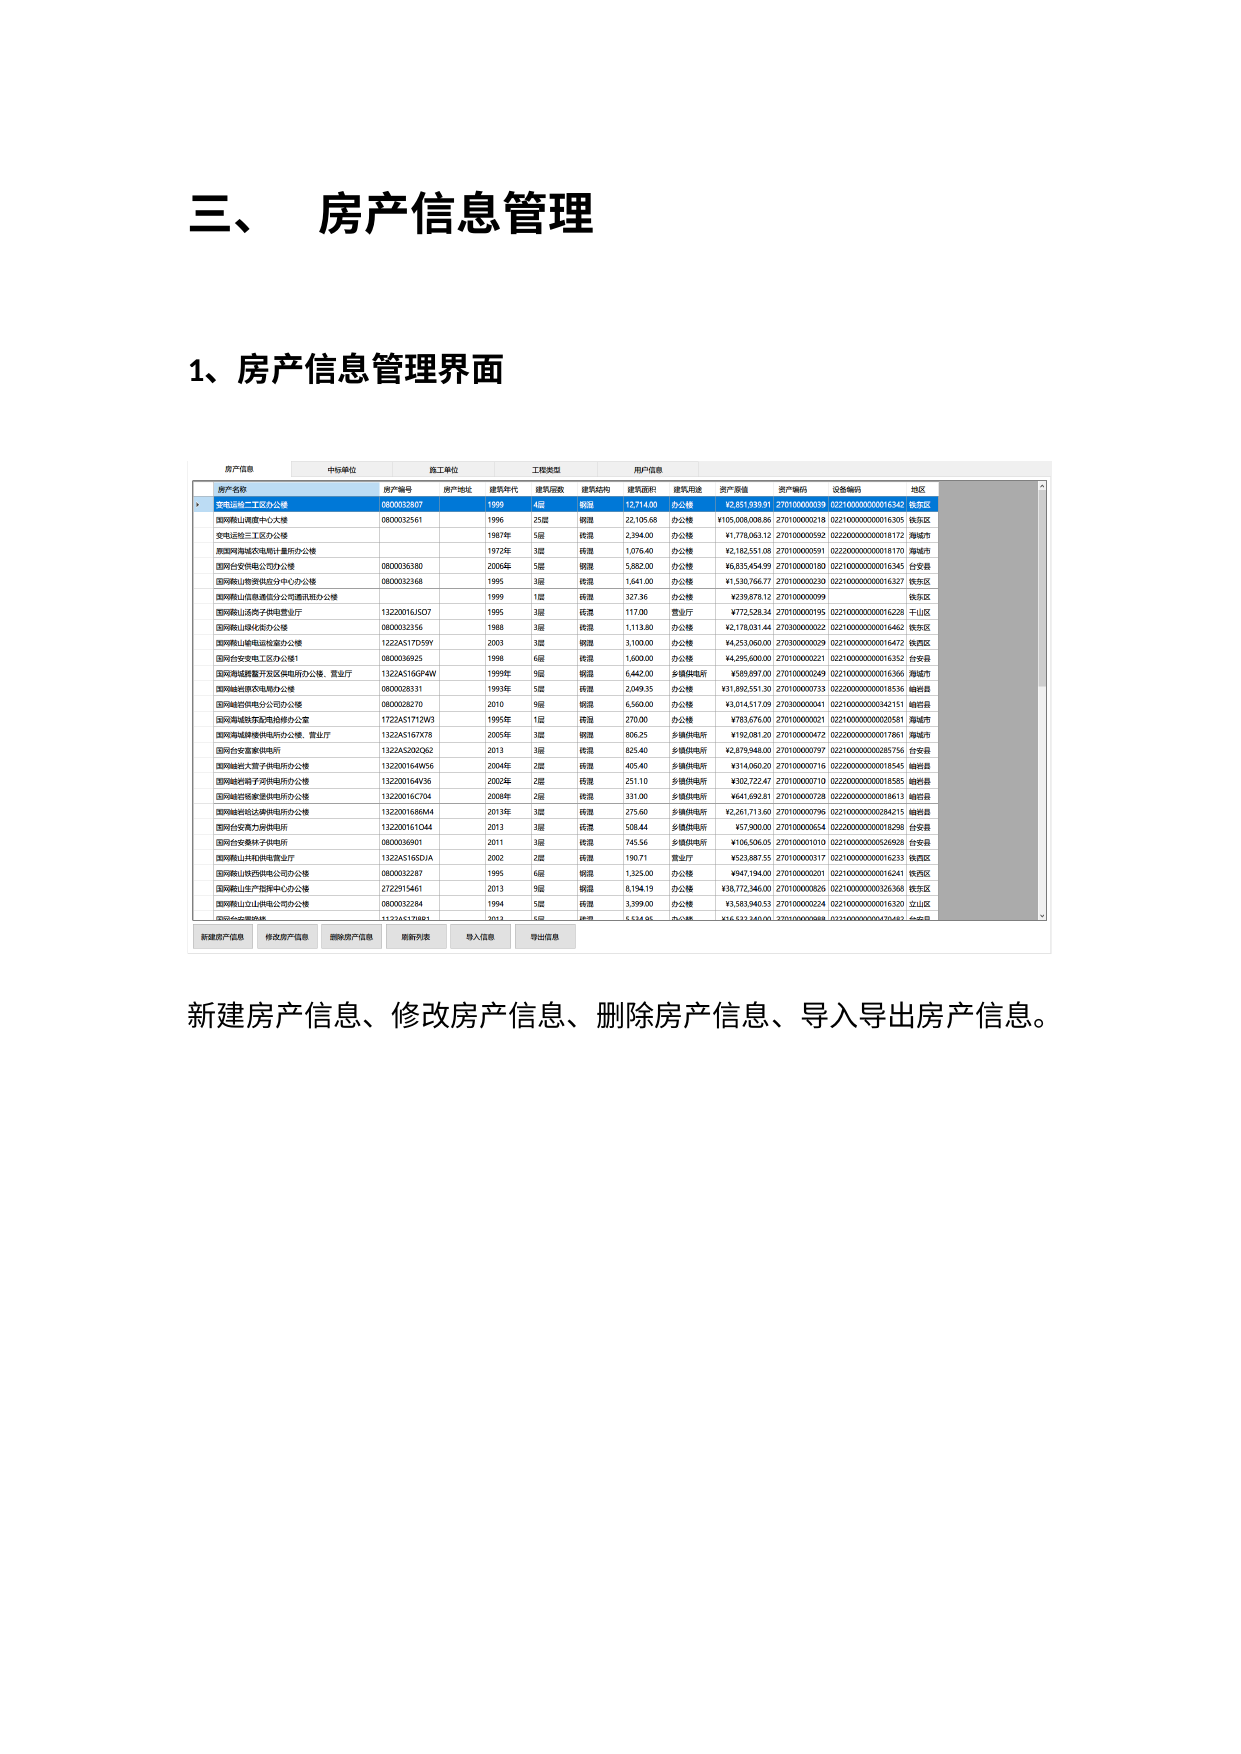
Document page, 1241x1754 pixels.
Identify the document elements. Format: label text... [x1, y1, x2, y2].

text 新建房产信息、修改房产信息、删除房产信息、导入导出房产信息。 [187, 981, 1053, 1046]
subtitle 1、房产信息管理界面 [187, 334, 1053, 399]
subtitle 房产信息管理 [187, 162, 1053, 259]
picture [187, 461, 1052, 954]
